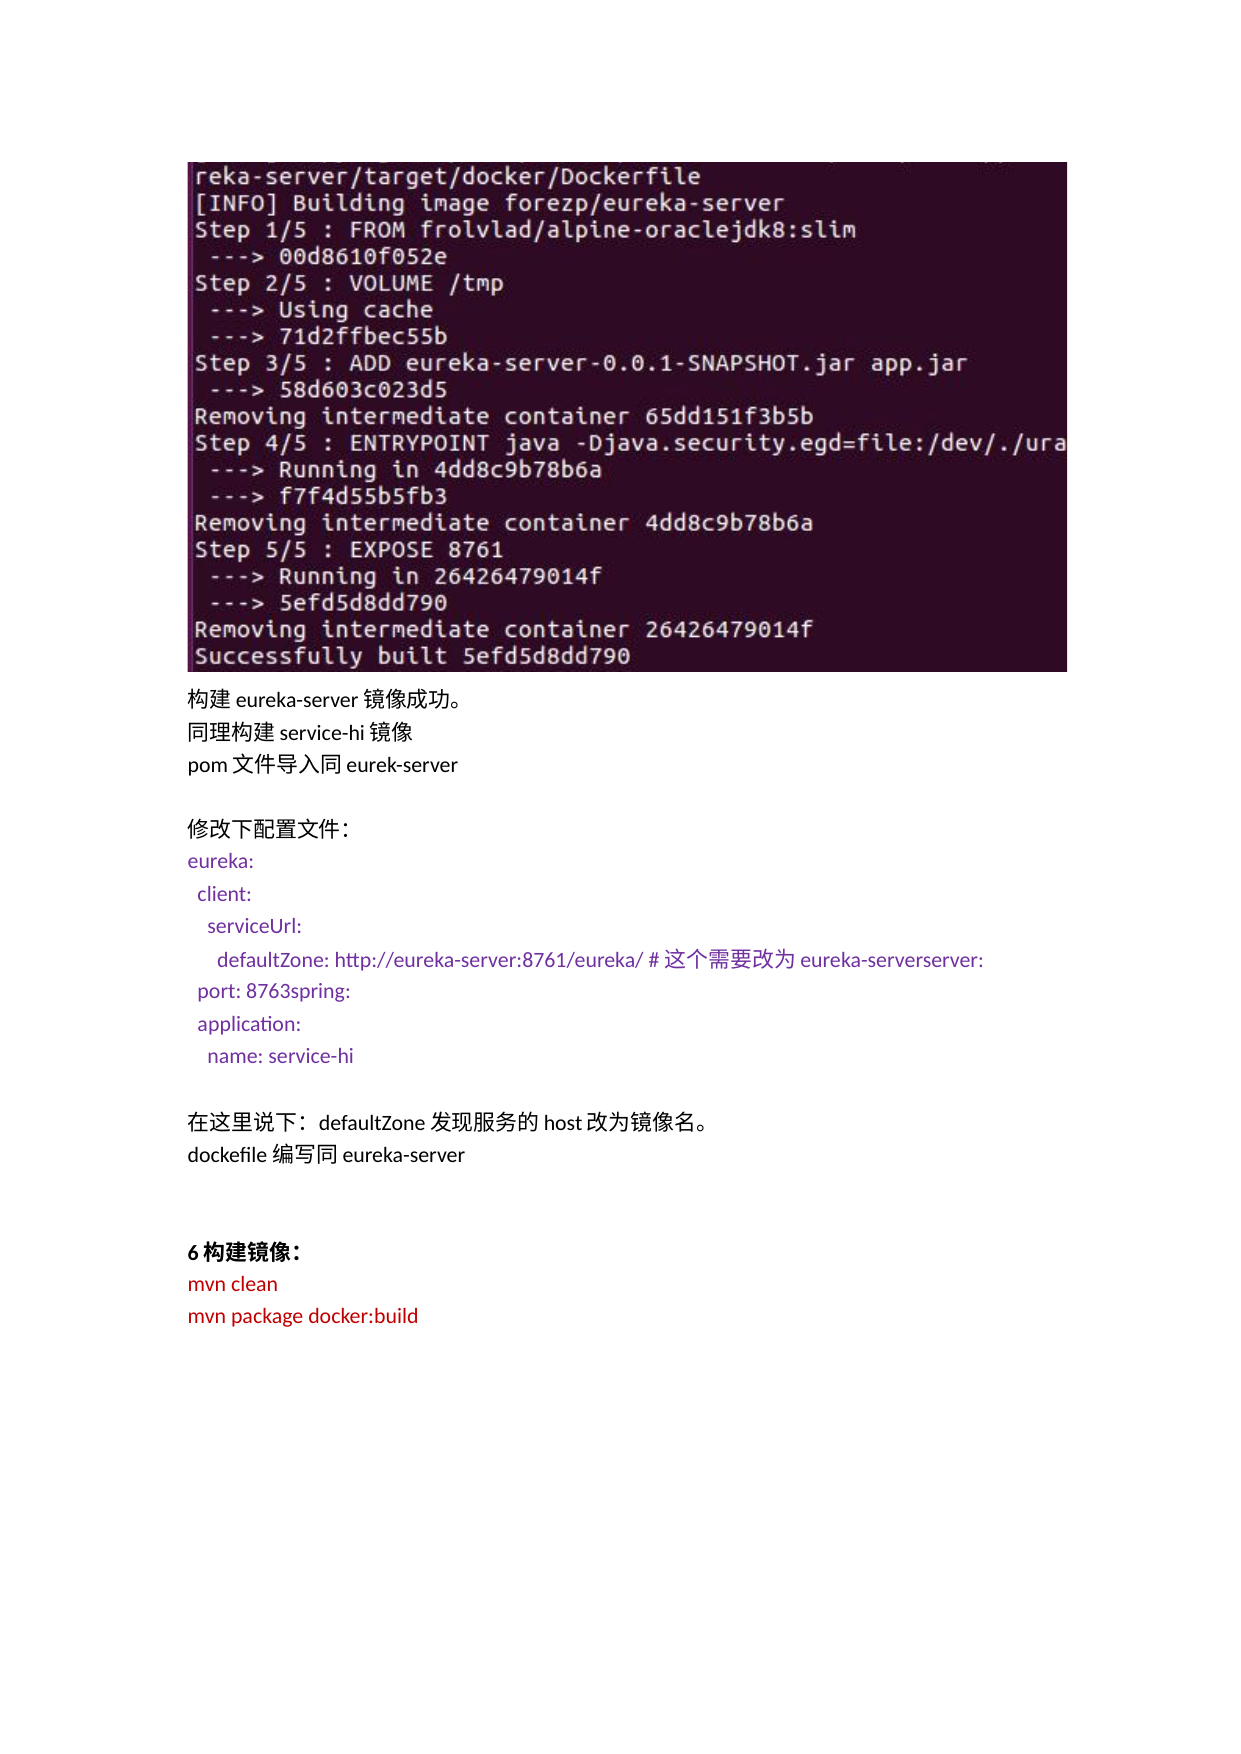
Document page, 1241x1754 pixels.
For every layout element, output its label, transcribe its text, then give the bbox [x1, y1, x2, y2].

list application: [187, 1007, 1053, 1039]
list port: 8763spring: [187, 974, 1053, 1007]
list eureka: [187, 844, 1053, 877]
list 在这里说下：defaultZone发现服务的host改为镜像名。 [187, 1104, 1053, 1137]
list 构建eureka-server镜像成功。 [187, 682, 1053, 714]
list 6 构建镜像： [187, 1234, 1053, 1267]
list 同理构建service-hi镜像 [187, 714, 1053, 747]
picture [187, 162, 1068, 672]
list mvn package docker:build [187, 1299, 1053, 1332]
list name: service-hi [187, 1039, 1053, 1072]
list 修改下配置文件： [187, 812, 1053, 844]
list pom文件导入同eurek-server [187, 747, 1053, 779]
list client: [187, 877, 1053, 909]
list defaultZone: http://eureka-server:8761/eureka/ # 这个需要改为eureka-serverserver: [187, 942, 1053, 974]
list dockefile 编写同eureka-server [187, 1137, 1053, 1169]
list mvn clean [187, 1267, 1053, 1299]
list serviceUrl: [187, 909, 1053, 942]
